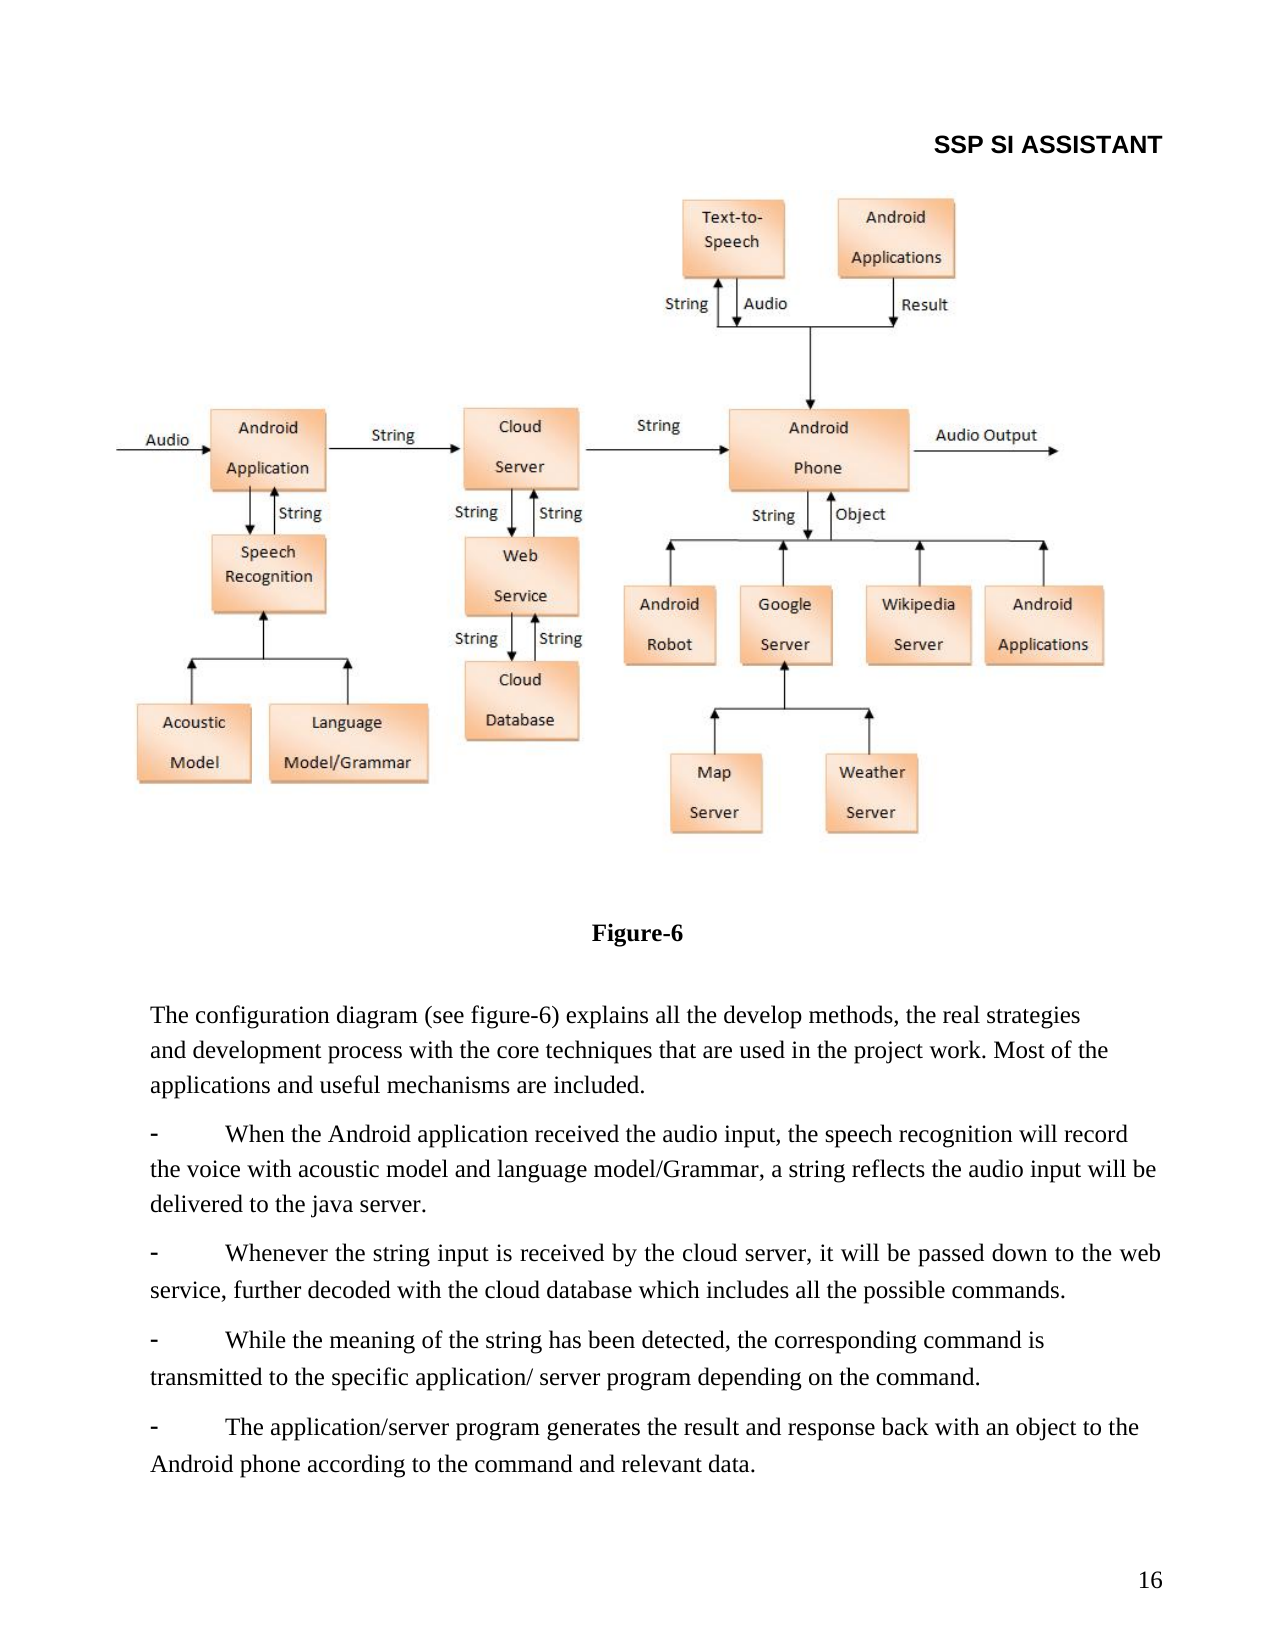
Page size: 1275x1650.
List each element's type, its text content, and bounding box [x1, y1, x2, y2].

list While the meaning of the string has been detected, the corresponding command is transmitted to the specific application/ server program depending on the command. [150, 1325, 1162, 1391]
text 16 [150, 1565, 1162, 1594]
list Whenever the string input is received by the cloud server, it will be passed down to the web service, further decoded with the cloud database which includes all the possible commands. [150, 1238, 1162, 1304]
list The application/server program generates the result and response back with an object to the Android phone according to the command and relevant data. [150, 1412, 1162, 1477]
list When the Android application received the audio input, the speech recognition will record the voice with acoustic model and language model/Grammar, a string reflects the audio input will be delivered to the java server. [150, 1119, 1162, 1218]
text Figure-6 [150, 918, 1125, 946]
text The configuration diagram (see figure-6) explains all the develop methods, the real strategies and development process with the core techniques that are used in the project work. Most of the applications and useful mechanisms are included. [150, 1000, 1123, 1098]
picture [115, 190, 1107, 868]
